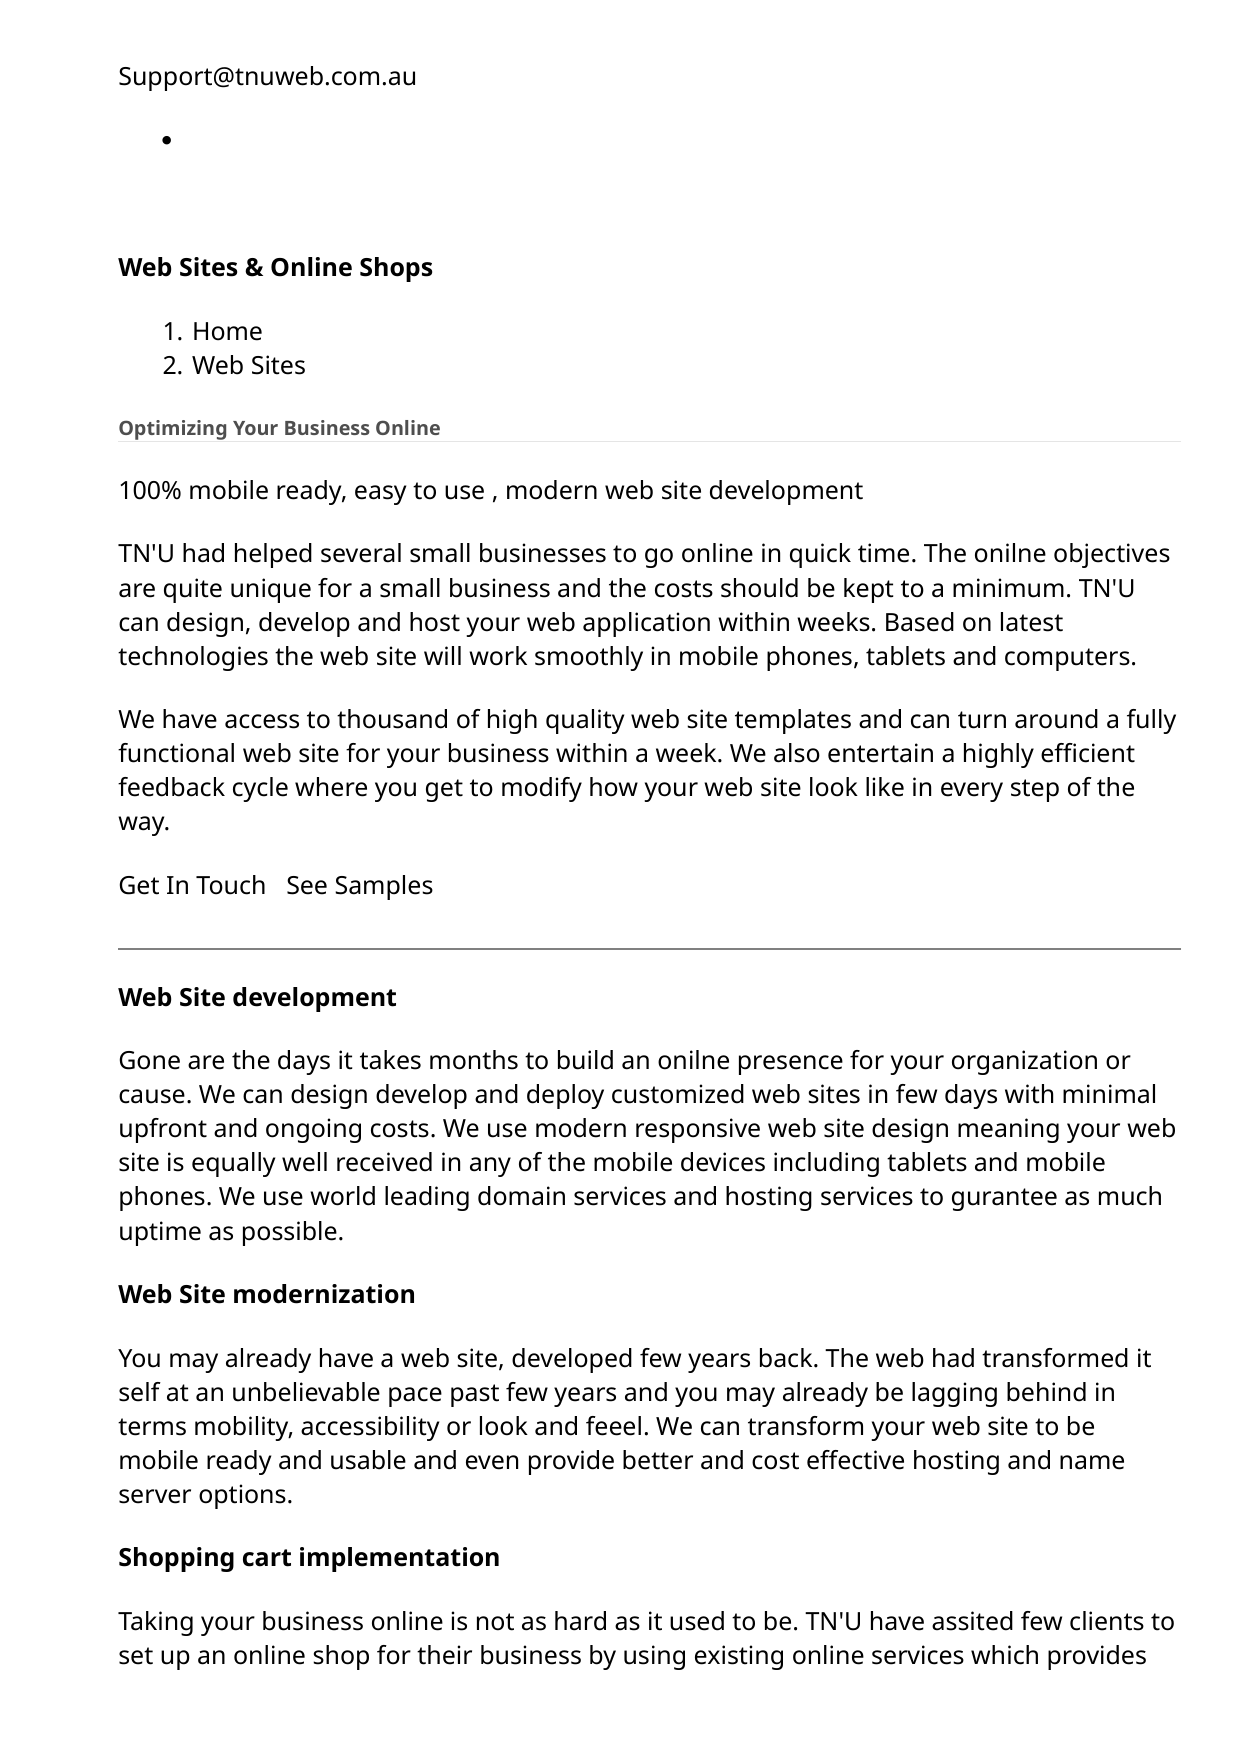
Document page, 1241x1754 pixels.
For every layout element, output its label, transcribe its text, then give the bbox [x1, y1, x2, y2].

text You may already have a web site, developed few years back. The web had transformed it self at an unbelievable pace past few years and you may already be lagging behind in terms mobility, accessibility or look and feeel. We can transform your web site to be mobile ready and usable and even provide better and cost effective hosting and name server options. [118, 1340, 1181, 1511]
subtitle Optimizing Your Business Online [118, 411, 1181, 441]
subtitle Web Sites & Online Shops [118, 250, 1181, 284]
subtitle Web Site modernization [118, 1277, 1181, 1311]
text Get In Touch See Samples [118, 868, 1181, 902]
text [118, 1603, 1181, 1672]
text Gone are the days it takes months to build an onilne presence for your organization or cause. We can design develop and deploy customized web sites in few days with minimal upfront and ongoing costs. We use modern responsive web site design meaning your web site is equally well received in any of the mobile devices including tablets and mobile phones. We use world leading domain services and hosting services to gurantee as much uptime as possible. [118, 1043, 1181, 1247]
text 100% mobile ready, easy to use , modern web site development [118, 473, 1181, 507]
subtitle Shopping cart implementation [118, 1540, 1181, 1574]
text TN'U had helped several small businesses to go online in quick time. The onilne objectives are quite unique for a small business and the costs should be kept to a minimum. TN'U can design, develop and host your web application within weeks. Based on latest technologies the web site will work smoothly in mobile phones, tablets and computers. [118, 536, 1181, 672]
text Support@tnuweb.com.au [118, 59, 1181, 93]
subtitle Web Site development [118, 979, 1181, 1013]
text We have access to thousand of high quality web site templates and can turn around a fully functional web site for your business within a week. We also entertain a highly efficient feedback cycle where you get to modify how your web site look like in every step of the way. [118, 702, 1181, 838]
list Web Sites [162, 347, 1181, 381]
list Home [162, 313, 1181, 347]
